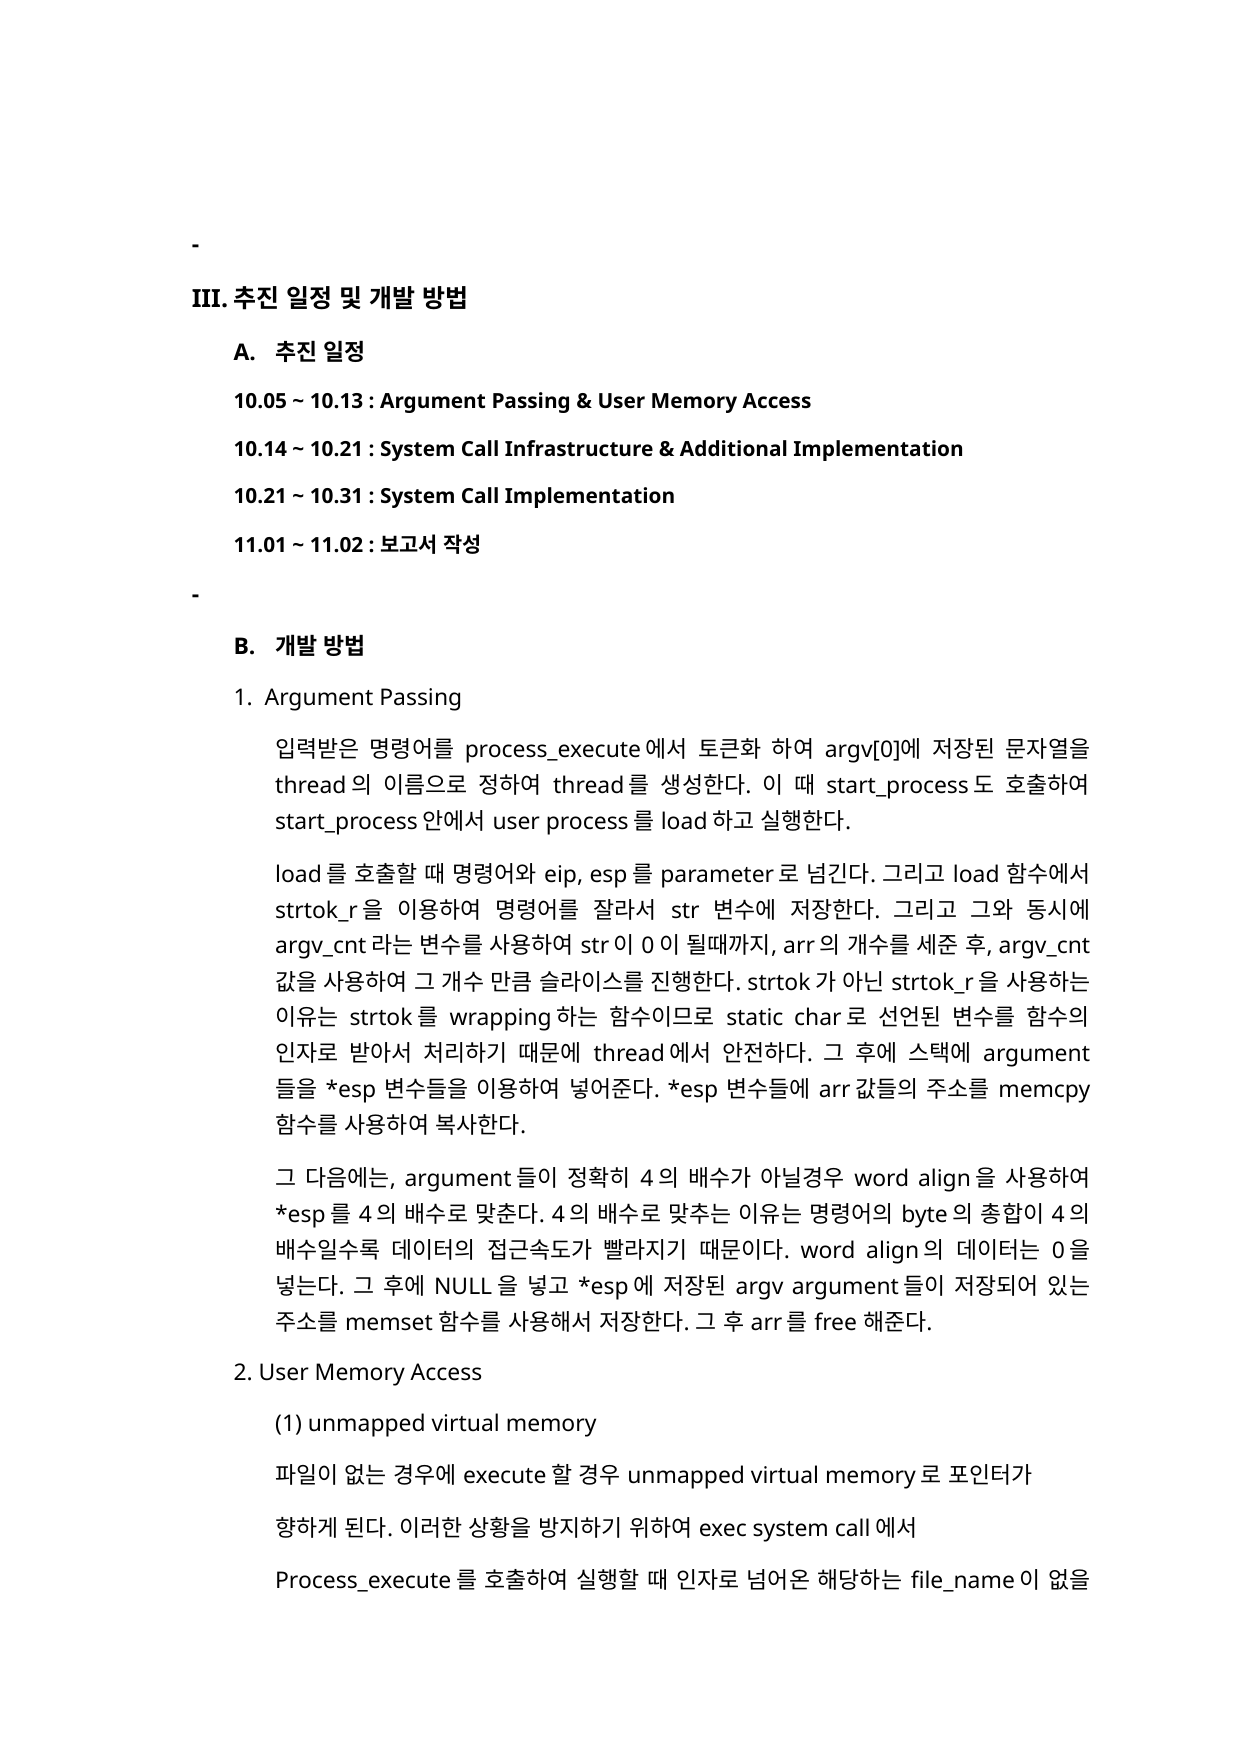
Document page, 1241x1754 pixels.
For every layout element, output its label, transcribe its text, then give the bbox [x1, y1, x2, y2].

text 입력받은 명령어를 process_execute에서 토큰화 하여 argv[0]에 저장된 문자열을 thread의 이름으로 정하여 thread를 생성한다. 이 때 start_process도 호출하여 start_process안에서 user process를 load하고 실행한다. [275, 731, 1090, 836]
text 그 다음에는, argument들이 정확히 4의 배수가 아닐경우 word align을 사용하여 *esp를 4의 배수로 맞춘다. 4의 배수로 맞추는 이유는 명령어의 byte의 총합이 4의 배수일수록 데이터의 접근속도가 빨라지기 때문이다. word align의 데이터는 0을 넣는다. 그 후에 NULL을 넣고 *esp에 저장된 argv argument들이 저장되어 있는 주소를 memset 함수를 사용해서 저장한다. 그 후 arr를 free 해준다. [275, 1160, 1090, 1337]
text 10.21 ~ 10.31 : System Call Implementation [192, 481, 1090, 509]
list 10.05 ~ 10.13 : Argument Passing & User Memory Access [233, 386, 1090, 415]
text 파일이 없는 경우에 execute할 경우 unmapped virtual memory로 포인터가 [275, 1457, 1090, 1490]
text load를 호출할 때 명령어와 eip, esp를 parameter로 넘긴다. 그리고 load 함수에서 strtok_r을 이용하여 명령어를 잘라서 str 변수에 저장한다. 그리고 그와 동시에 argv_cnt라는 변수를 사용하여 str이 0이 될때까지, arr의 개수를 세준 후, argv_cnt값을 사용하여 그 개수 만큼 슬라이스를 진행한다. strtok가 아닌 strtok_r을 사용하는 이유는 strtok를 wrapping하는 함수이므로 static char로 선언된 변수를 함수의 인자로 받아서 처리하기 때문에 thread에서 안전하다. 그 후에 스택에 argument들을 *esp 변수들을 이용하여 넣어준다. *esp 변수들에 arr값들의 주소를 memcpy 함수를 사용하여 복사한다. [275, 856, 1090, 1140]
text (1) unmapped virtual memory [275, 1406, 1090, 1438]
list 개발 방법 [233, 628, 1090, 661]
list 10.14 ~ 10.21 : System Call Infrastructure & Additional Implementation [233, 434, 1090, 462]
text 1. Argument Passing [233, 681, 1090, 712]
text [275, 1562, 1090, 1595]
text 2. User Memory Access [150, 1356, 1090, 1387]
text 향하게 된다. 이러한 상황을 방지하기 위하여 exec system call에서 [275, 1509, 1090, 1543]
list 11.01 ~ 11.02 : 보고서 작성 [233, 528, 1090, 558]
list 추진 일정 및 개발 방법 [192, 278, 1090, 314]
list 추진 일정 [233, 334, 1090, 367]
